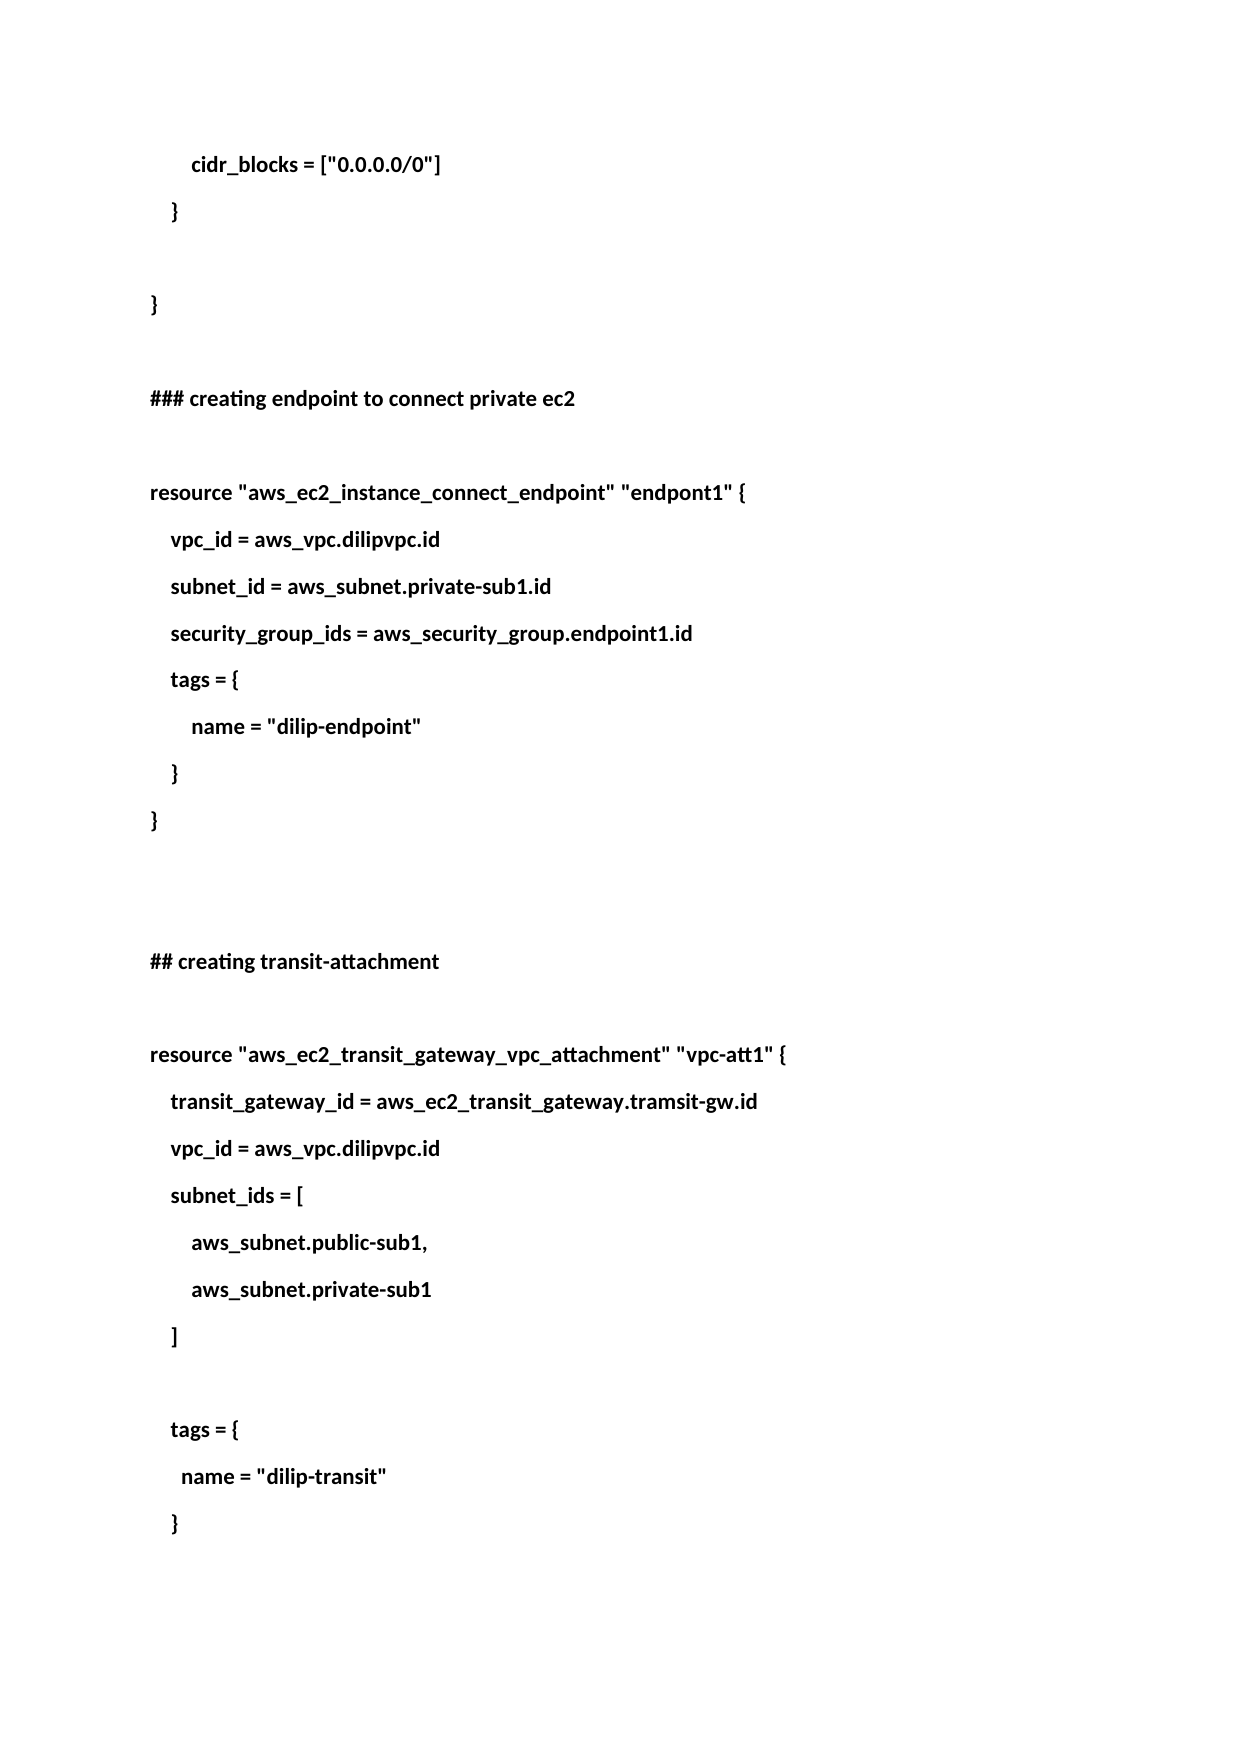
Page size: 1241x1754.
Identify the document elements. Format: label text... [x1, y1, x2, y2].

text aws_subnet.public-sub1, [150, 1228, 1090, 1256]
text tags = { [150, 1416, 1090, 1444]
text vpc_id = aws_vpc.dilipvpc.id [150, 525, 1090, 553]
text resource "aws_ec2_instance_connect_endpoint" "endpont1" { [150, 478, 1090, 506]
text ## creating transit-attachment [150, 947, 1090, 975]
text } [150, 806, 1090, 834]
text subnet_id = aws_subnet.private-sub1.id [150, 572, 1090, 600]
text resource "aws_ec2_transit_gateway_vpc_attachment" "vpc-att1" { [150, 1041, 1090, 1069]
text name = "dilip-transit" [150, 1462, 1090, 1491]
text vpc_id = aws_vpc.dilipvpc.id [150, 1134, 1090, 1162]
text } [150, 759, 1090, 787]
text ### creating endpoint to connect private ec2 [150, 384, 1090, 412]
text subnet_ids = [ [150, 1181, 1090, 1209]
text security_group_ids = aws_security_group.endpoint1.id [150, 619, 1090, 647]
text cidr_blocks = ["0.0.0.0/0"] [150, 150, 1090, 178]
text name = "dilip-endpoint" [150, 712, 1090, 741]
text } [150, 197, 1090, 225]
text } [150, 1509, 1090, 1537]
text transit_gateway_id = aws_ec2_transit_gateway.tramsit-gw.id [150, 1087, 1090, 1116]
text } [150, 291, 1090, 319]
text tags = { [150, 666, 1090, 694]
text ] [150, 1322, 1090, 1350]
text aws_subnet.private-sub1 [150, 1275, 1090, 1303]
